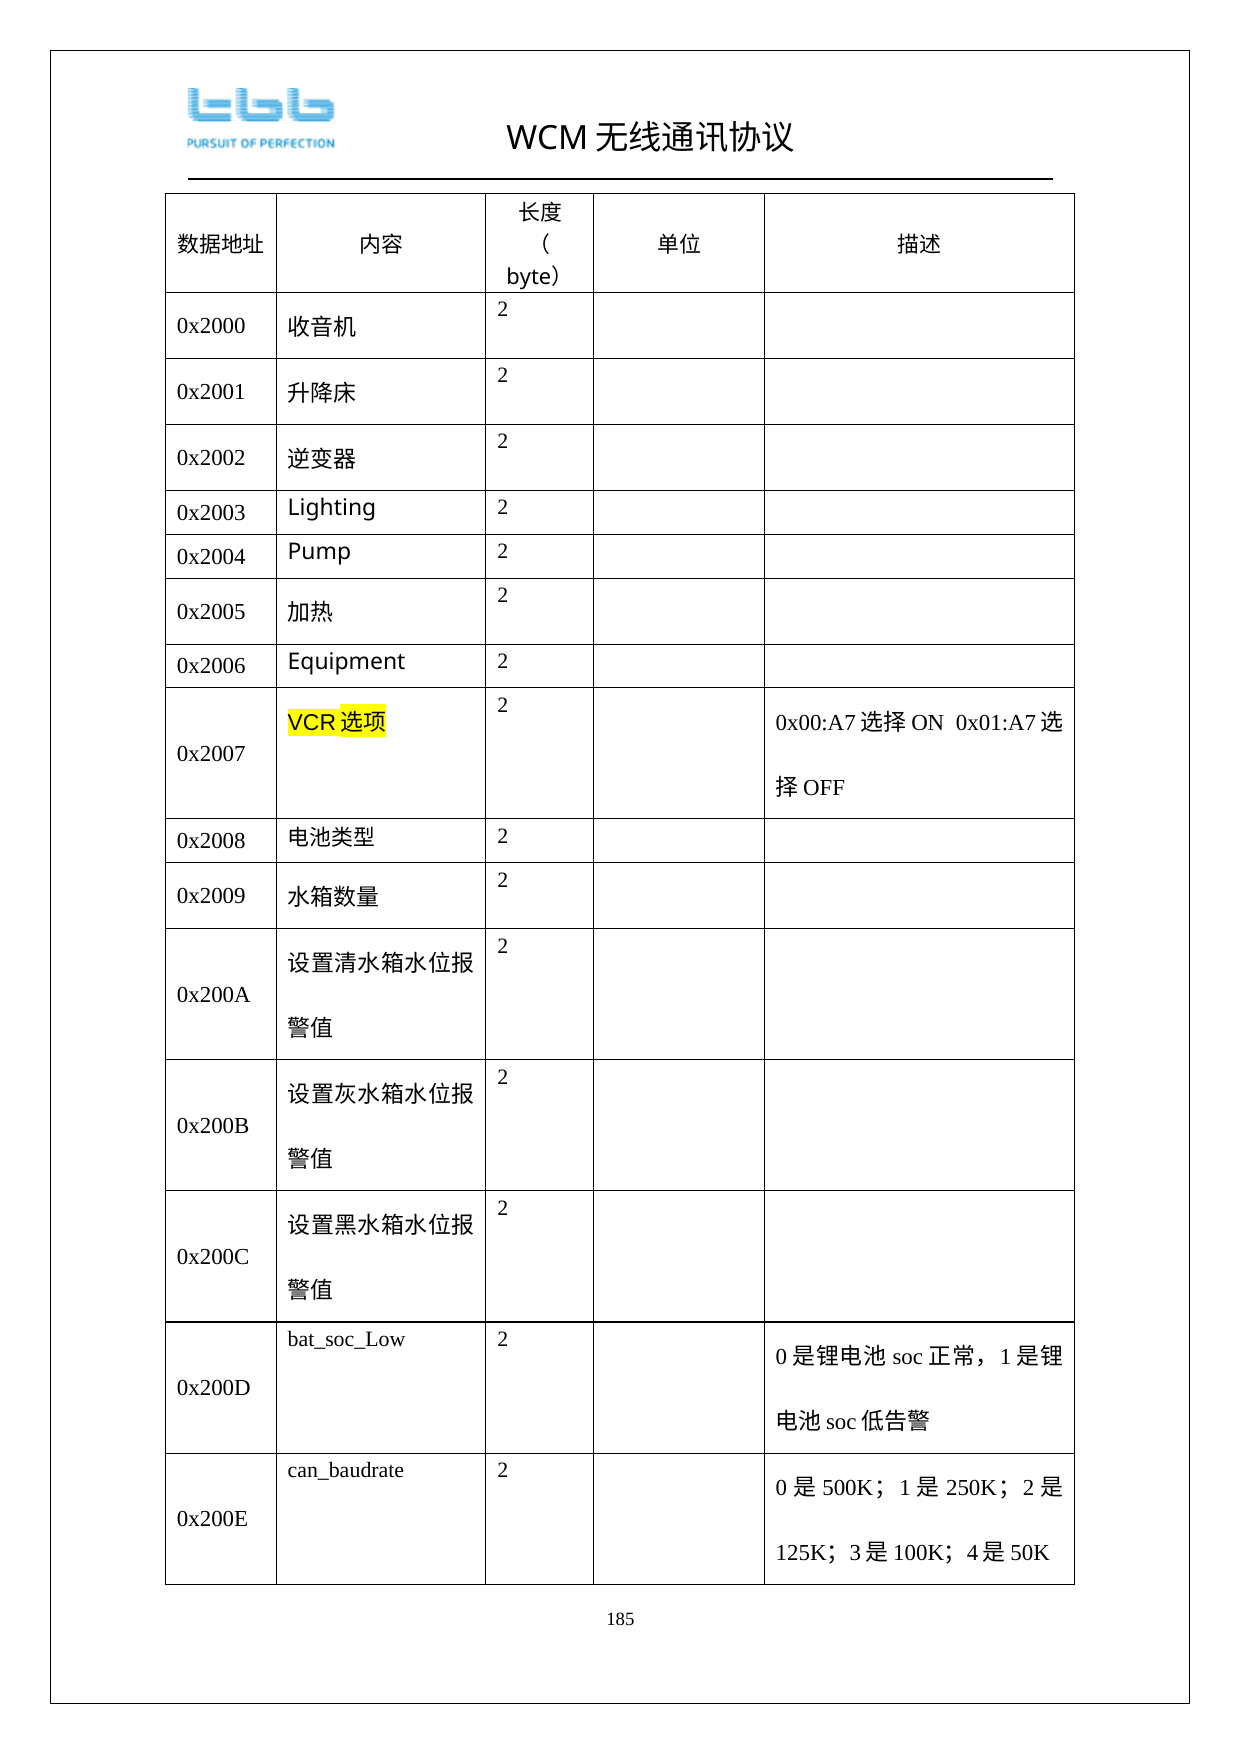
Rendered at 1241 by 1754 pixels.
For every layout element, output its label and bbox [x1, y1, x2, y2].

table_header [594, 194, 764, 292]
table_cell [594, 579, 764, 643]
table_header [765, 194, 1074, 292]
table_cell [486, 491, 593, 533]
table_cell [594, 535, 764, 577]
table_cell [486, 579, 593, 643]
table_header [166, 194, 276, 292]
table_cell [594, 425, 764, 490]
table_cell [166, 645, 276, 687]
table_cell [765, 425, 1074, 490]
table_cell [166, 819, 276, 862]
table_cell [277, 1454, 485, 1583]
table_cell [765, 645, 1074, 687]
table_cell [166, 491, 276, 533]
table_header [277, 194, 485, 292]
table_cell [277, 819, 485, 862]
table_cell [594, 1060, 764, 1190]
picture [187, 88, 336, 150]
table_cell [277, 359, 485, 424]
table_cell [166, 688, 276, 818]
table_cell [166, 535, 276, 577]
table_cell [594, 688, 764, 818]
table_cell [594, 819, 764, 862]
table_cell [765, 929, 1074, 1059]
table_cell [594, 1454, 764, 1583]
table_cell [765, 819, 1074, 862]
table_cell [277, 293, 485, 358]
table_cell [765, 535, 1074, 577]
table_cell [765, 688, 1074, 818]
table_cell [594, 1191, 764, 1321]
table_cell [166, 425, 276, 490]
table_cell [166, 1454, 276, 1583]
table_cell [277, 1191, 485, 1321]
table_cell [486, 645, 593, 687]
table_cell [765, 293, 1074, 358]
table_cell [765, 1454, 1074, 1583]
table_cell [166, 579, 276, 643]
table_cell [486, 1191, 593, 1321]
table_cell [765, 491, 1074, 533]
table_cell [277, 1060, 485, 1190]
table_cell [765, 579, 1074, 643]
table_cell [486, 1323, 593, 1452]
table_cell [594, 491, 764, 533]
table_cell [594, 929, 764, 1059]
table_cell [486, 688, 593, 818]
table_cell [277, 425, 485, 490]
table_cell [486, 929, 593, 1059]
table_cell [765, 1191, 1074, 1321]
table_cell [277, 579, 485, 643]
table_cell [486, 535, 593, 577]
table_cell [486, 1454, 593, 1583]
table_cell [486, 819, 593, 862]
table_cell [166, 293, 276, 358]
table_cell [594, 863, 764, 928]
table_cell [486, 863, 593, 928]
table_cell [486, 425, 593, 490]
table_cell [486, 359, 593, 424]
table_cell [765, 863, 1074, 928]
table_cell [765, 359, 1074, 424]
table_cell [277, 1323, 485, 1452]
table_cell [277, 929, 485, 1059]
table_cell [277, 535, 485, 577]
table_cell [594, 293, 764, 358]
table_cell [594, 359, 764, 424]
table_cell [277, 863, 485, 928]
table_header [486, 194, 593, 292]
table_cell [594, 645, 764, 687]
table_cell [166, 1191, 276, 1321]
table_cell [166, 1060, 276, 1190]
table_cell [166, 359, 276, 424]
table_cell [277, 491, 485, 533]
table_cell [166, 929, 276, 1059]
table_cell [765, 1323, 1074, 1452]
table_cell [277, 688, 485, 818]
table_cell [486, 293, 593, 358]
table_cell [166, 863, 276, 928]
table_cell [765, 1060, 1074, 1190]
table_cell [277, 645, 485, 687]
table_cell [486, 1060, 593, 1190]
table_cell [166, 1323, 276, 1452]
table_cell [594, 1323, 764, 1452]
